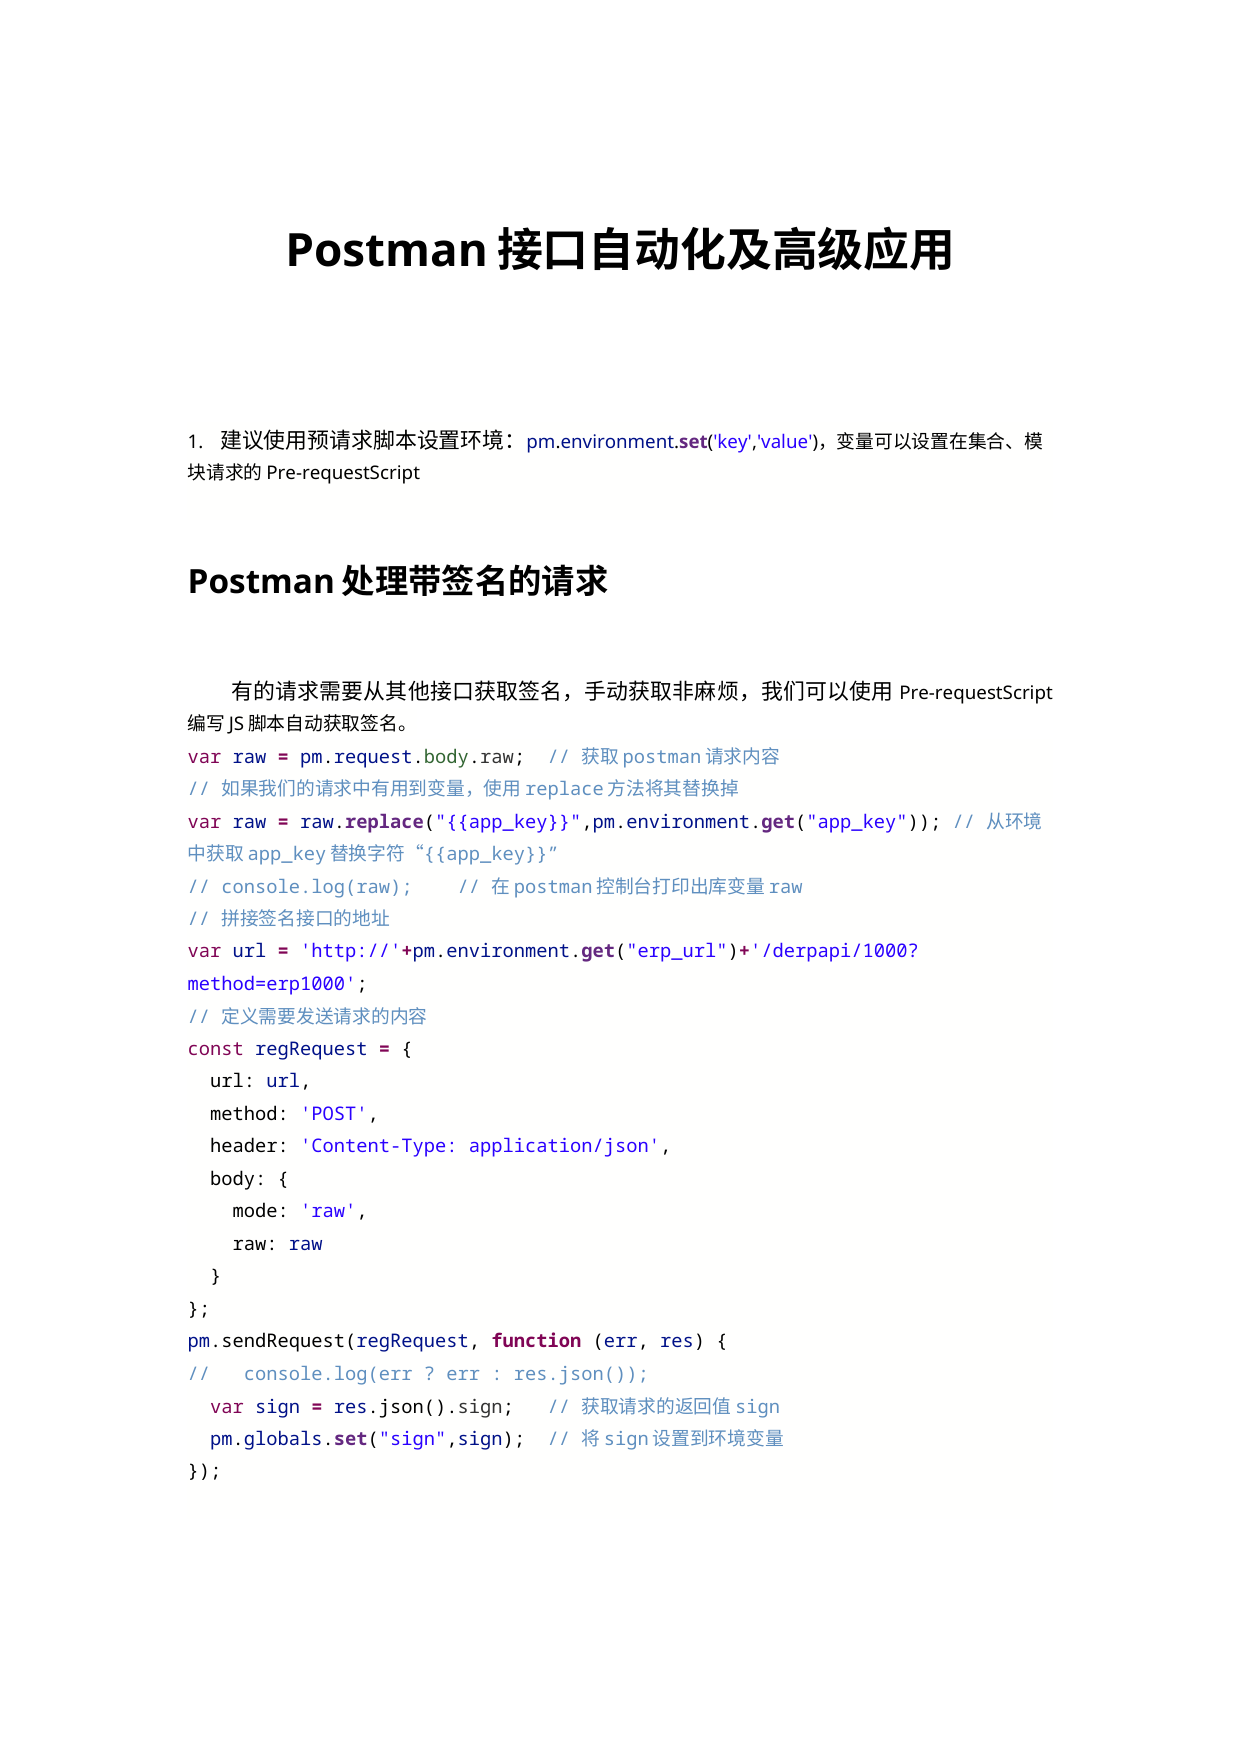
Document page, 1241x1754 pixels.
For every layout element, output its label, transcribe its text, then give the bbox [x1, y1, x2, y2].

text } [187, 1259, 1053, 1291]
text pm.globals.set("sign",sign); // 将sign设置到环境变量 [187, 1421, 1053, 1454]
text mode: 'raw', [187, 1194, 1053, 1226]
text header: 'Content-Type: application/json', [187, 1129, 1053, 1161]
subtitle Postman处理带签名的请求 [187, 547, 1053, 612]
text }; [187, 1291, 1053, 1324]
text var sign = res.json().sign; // 获取请求的返回值sign [187, 1389, 1053, 1421]
subtitle Postman接口自动化及高级应用 [187, 197, 1053, 295]
text 有的请求需要从其他接口获取签名，手动获取非麻烦，我们可以使用Pre-requestScript编写JS脚本自动获取签名。 [187, 674, 1053, 739]
text // console.log(raw); // 在postman控制台打印出库变量raw [187, 869, 1053, 901]
text const regRequest = { [187, 1031, 1053, 1064]
text // 拼接签名接口的地址 [187, 901, 1053, 934]
text var raw = raw.replace("{{app_key}}",pm.environment.get("app_key")); // 从环境中获取app_key替换字符“{{app_key}}” [187, 804, 1053, 869]
text method: 'POST', [187, 1096, 1053, 1129]
text }); [187, 1454, 1053, 1486]
text // 如果我们的请求中有用到变量，使用replace方法将其替换掉 [187, 771, 1053, 804]
list 建议使用预请求脚本设置环境：pm.environment.set('key','value')，变量可以设置在集合、模块请求的Pre-requestScript [187, 422, 1053, 487]
text var url = 'http://'+pm.environment.get("erp_url")+'/derpapi/1000?method=erp1000'; [187, 934, 1053, 999]
text url: url, [187, 1064, 1053, 1096]
text body: { [187, 1161, 1053, 1194]
text var raw = pm.request.body.raw; // 获取postman请求内容 [187, 739, 1053, 771]
text // 定义需要发送请求的内容 [187, 999, 1053, 1031]
text raw: raw [187, 1226, 1053, 1259]
text // console.log(err ? err : res.json()); [187, 1356, 1053, 1389]
text pm.sendRequest(regRequest, function (err, res) { [187, 1324, 1053, 1356]
